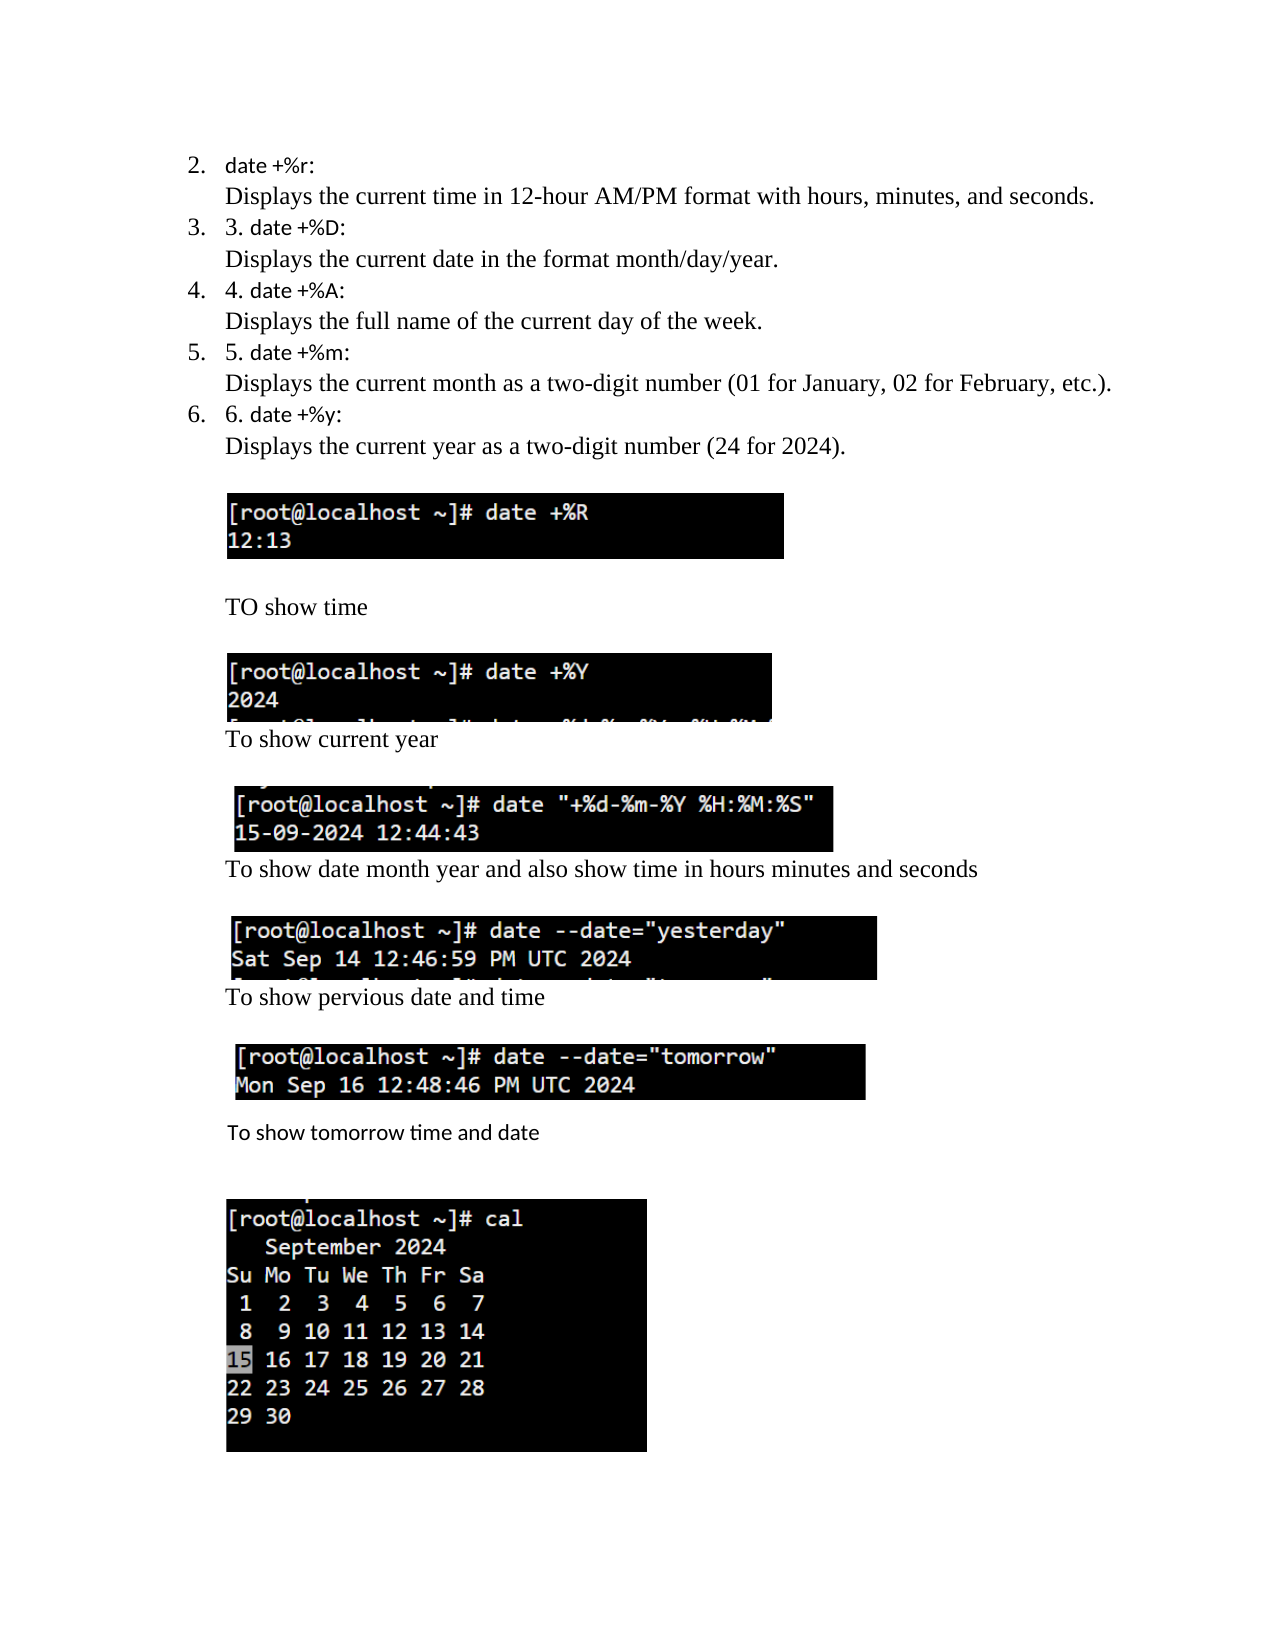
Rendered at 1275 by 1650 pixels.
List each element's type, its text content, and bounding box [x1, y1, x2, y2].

list To show date month year and also show time in hours minutes and seconds [225, 854, 1125, 883]
text To show tomorrow time and date [150, 1118, 1125, 1146]
picture [225, 916, 878, 980]
picture [218, 1199, 647, 1452]
list Displays the current month as a two-digit number (01 for January, 02 for February, etc.). [225, 368, 1125, 397]
picture [225, 1044, 866, 1100]
list 4. date +%A: [187, 275, 1125, 304]
picture [225, 786, 834, 852]
picture [225, 493, 784, 559]
list Displays the current year as a two-digit number (24 for 2024). [225, 431, 1125, 460]
list Displays the current date in the format month/day/year. [225, 244, 1125, 272]
list 6. date +%y: [187, 399, 1125, 429]
list To show pervious date and time [225, 982, 1125, 1011]
list Displays the current time in 12-hour AM/PM format with hours, minutes, and seconds. [225, 181, 1125, 210]
list Displays the full name of the current day of the week. [225, 306, 1125, 335]
picture [225, 653, 772, 722]
list TO show time [225, 592, 1125, 621]
list 5. date +%m: [187, 337, 1125, 366]
list To show current year [225, 724, 1125, 753]
list date +%r: [187, 150, 1125, 179]
list 3. date +%D: [187, 212, 1125, 241]
